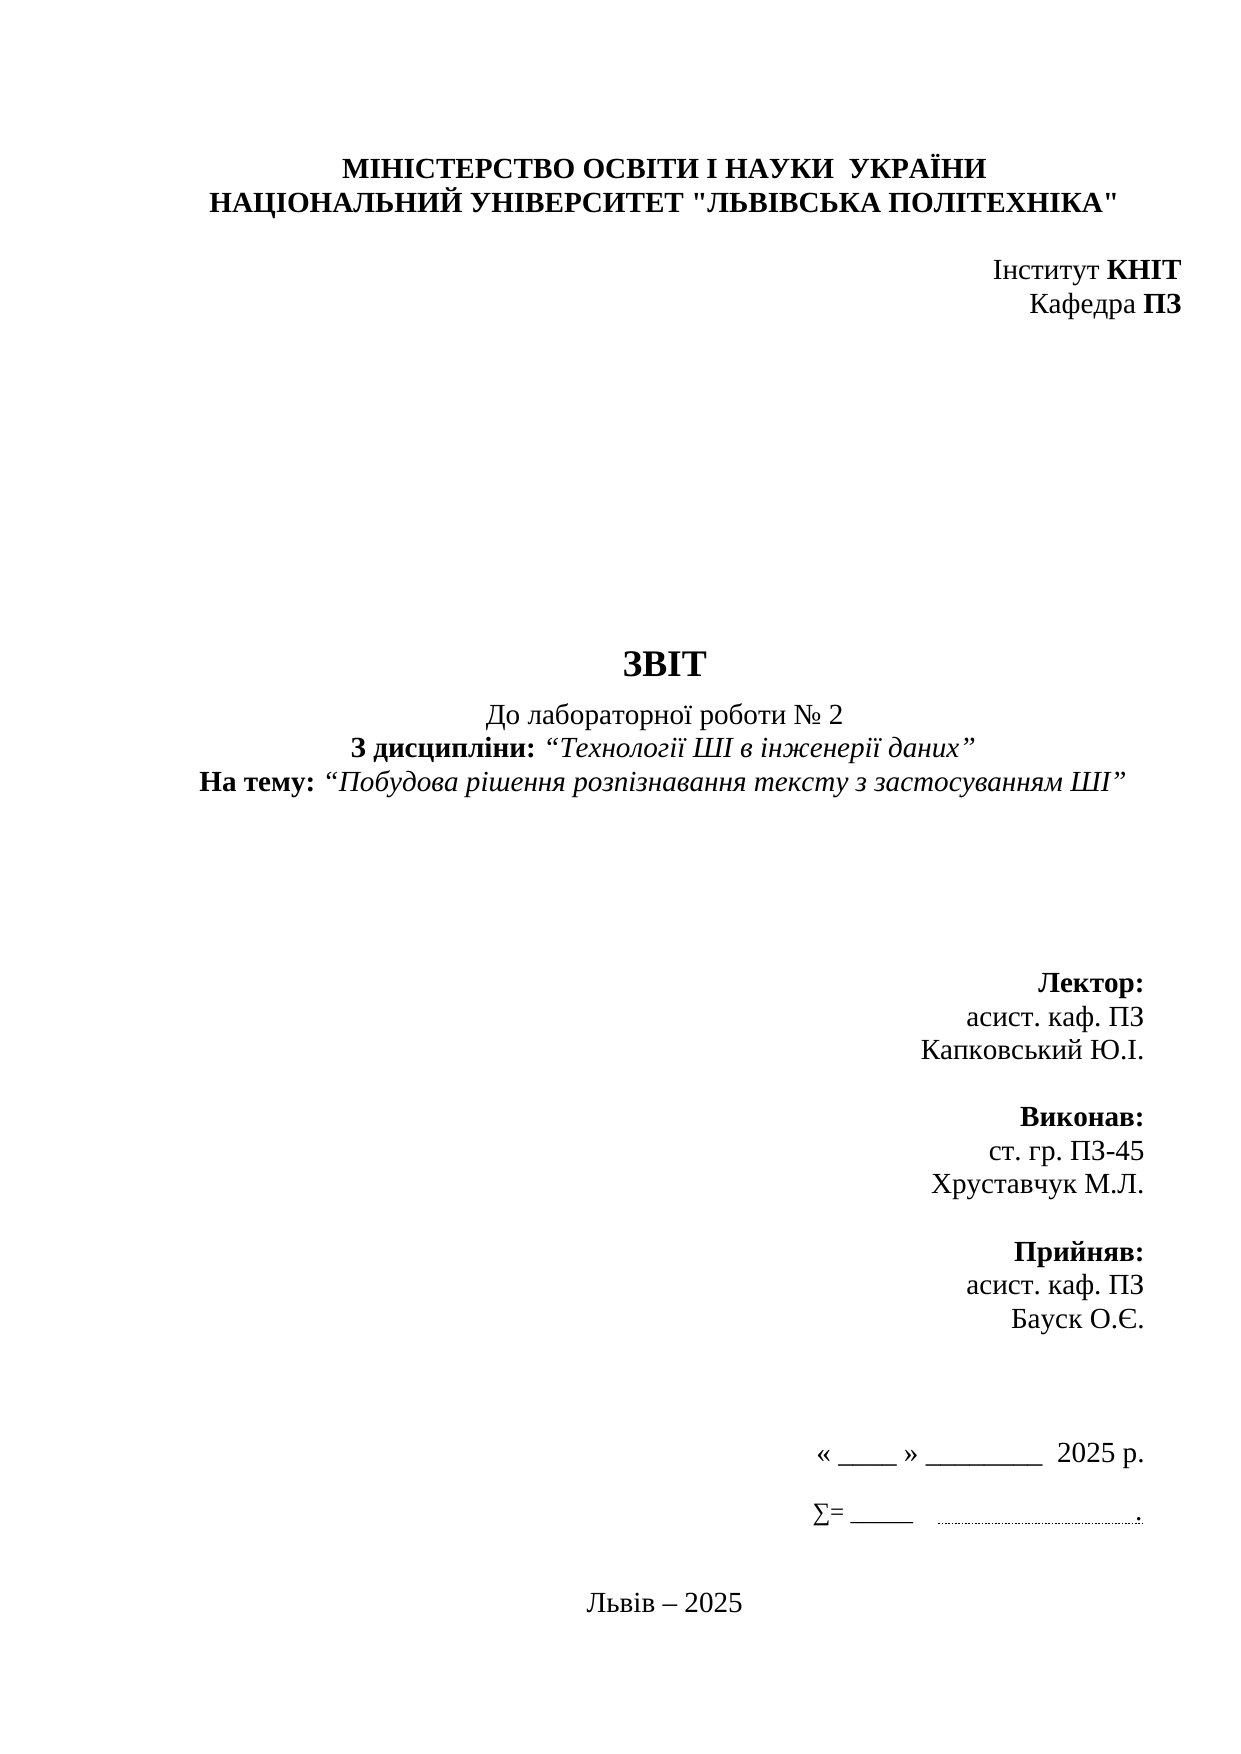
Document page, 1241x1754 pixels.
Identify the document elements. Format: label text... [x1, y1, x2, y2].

text Міністерство Освіти І НАУКИ України [148, 152, 1181, 185]
text Капковський Ю.І. [148, 1032, 1144, 1066]
text ст. гр. ПЗ-45 [148, 1133, 1144, 1167]
text З дисципліни: “Технології ШІ в інженерії даних” [148, 731, 1181, 764]
text Прийняв: [148, 1234, 1144, 1267]
text асист. каф. ПЗ [148, 999, 1144, 1032]
text Львів – 2025 [148, 1586, 1181, 1619]
text ∑= _____ . [148, 1493, 1144, 1527]
text До лабораторної роботи № 2 [148, 697, 1181, 731]
text Виконав: [148, 1099, 1144, 1133]
text Бауск О.Є. [148, 1301, 1144, 1334]
subtitle ЗВІТ [148, 641, 1181, 684]
text На тему: “Побудова рішення розпізнавання тексту з застосуванням ШІ” [148, 764, 1181, 798]
text Лектор: [148, 965, 1144, 999]
text Кафедра ПЗ [148, 286, 1181, 319]
text Хруставчук М.Л. [148, 1167, 1144, 1200]
text асист. каф. ПЗ [148, 1267, 1144, 1301]
text Національний університет "Львівська політехніка" [148, 185, 1181, 219]
text « ____ » ________ 2025 р. [148, 1435, 1144, 1468]
text Інститут КНІТ [148, 252, 1181, 286]
